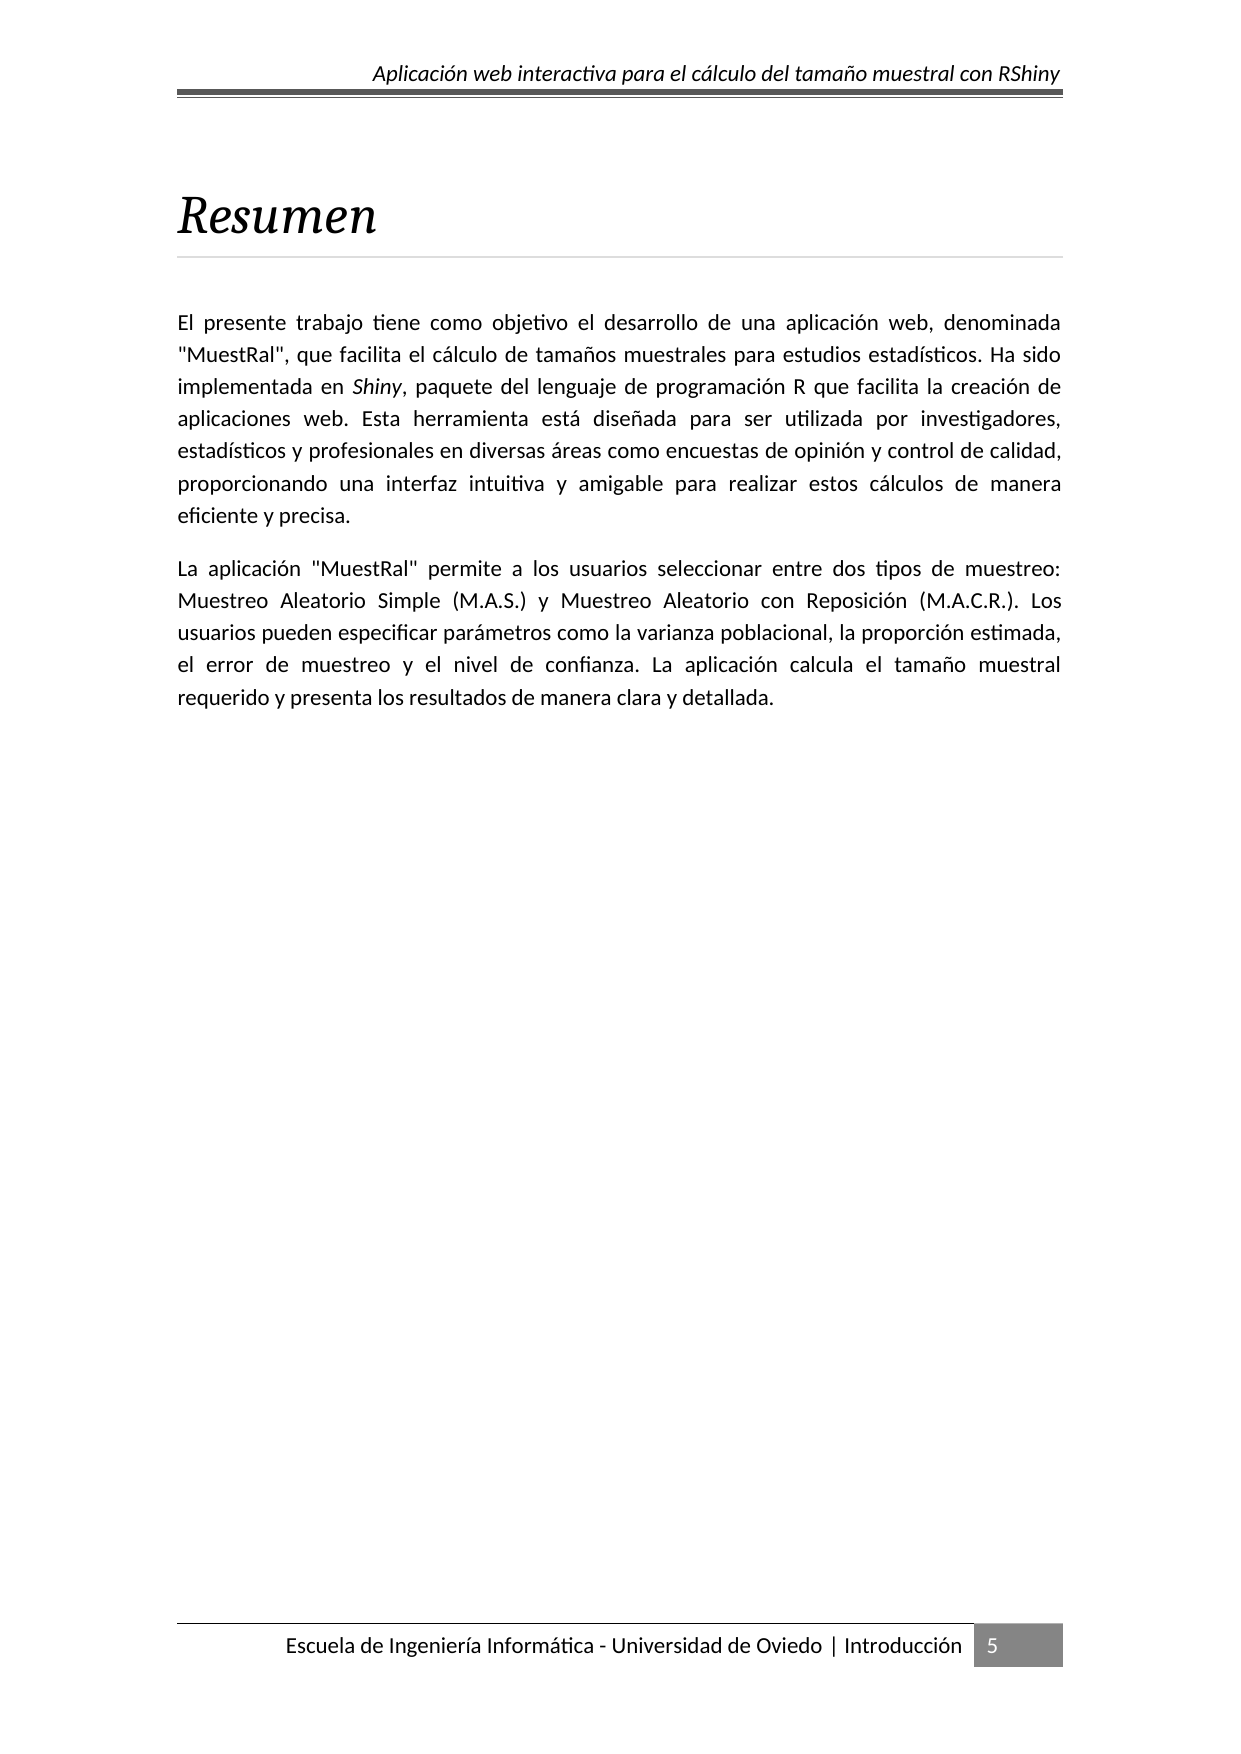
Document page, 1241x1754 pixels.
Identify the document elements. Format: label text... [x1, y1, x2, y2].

title Resumen [177, 185, 1063, 256]
text La aplicación "MuestRal" permite a los usuarios seleccionar entre dos tipos de muestreo: Muestreo Aleatorio Simple (M.A.S.) y Muestreo Aleatorio con Reposición (M.A.C.R.). Los usuarios pueden especificar parámetros como la varianza poblacional, la proporción estimada, el error de muestreo y el nivel de confianza. La aplicación calcula el tamaño muestral requerido y presenta los resultados de manera clara y detallada. [177, 554, 1063, 711]
text El presente trabajo tiene como objetivo el desarrollo de una aplicación web, denominada "MuestRal", que facilita el cálculo de tamaños muestrales para estudios estadísticos. Ha sido implementada en Shiny, paquete del lenguaje de programación R que facilita la creación de aplicaciones web. Esta herramienta está diseñada para ser utilizada por investigadores, estadísticos y profesionales en diversas áreas como encuestas de opinión y control de calidad, proporcionando una interfaz intuitiva y amigable para realizar estos cálculos de manera eficiente y precisa. [177, 308, 1063, 529]
